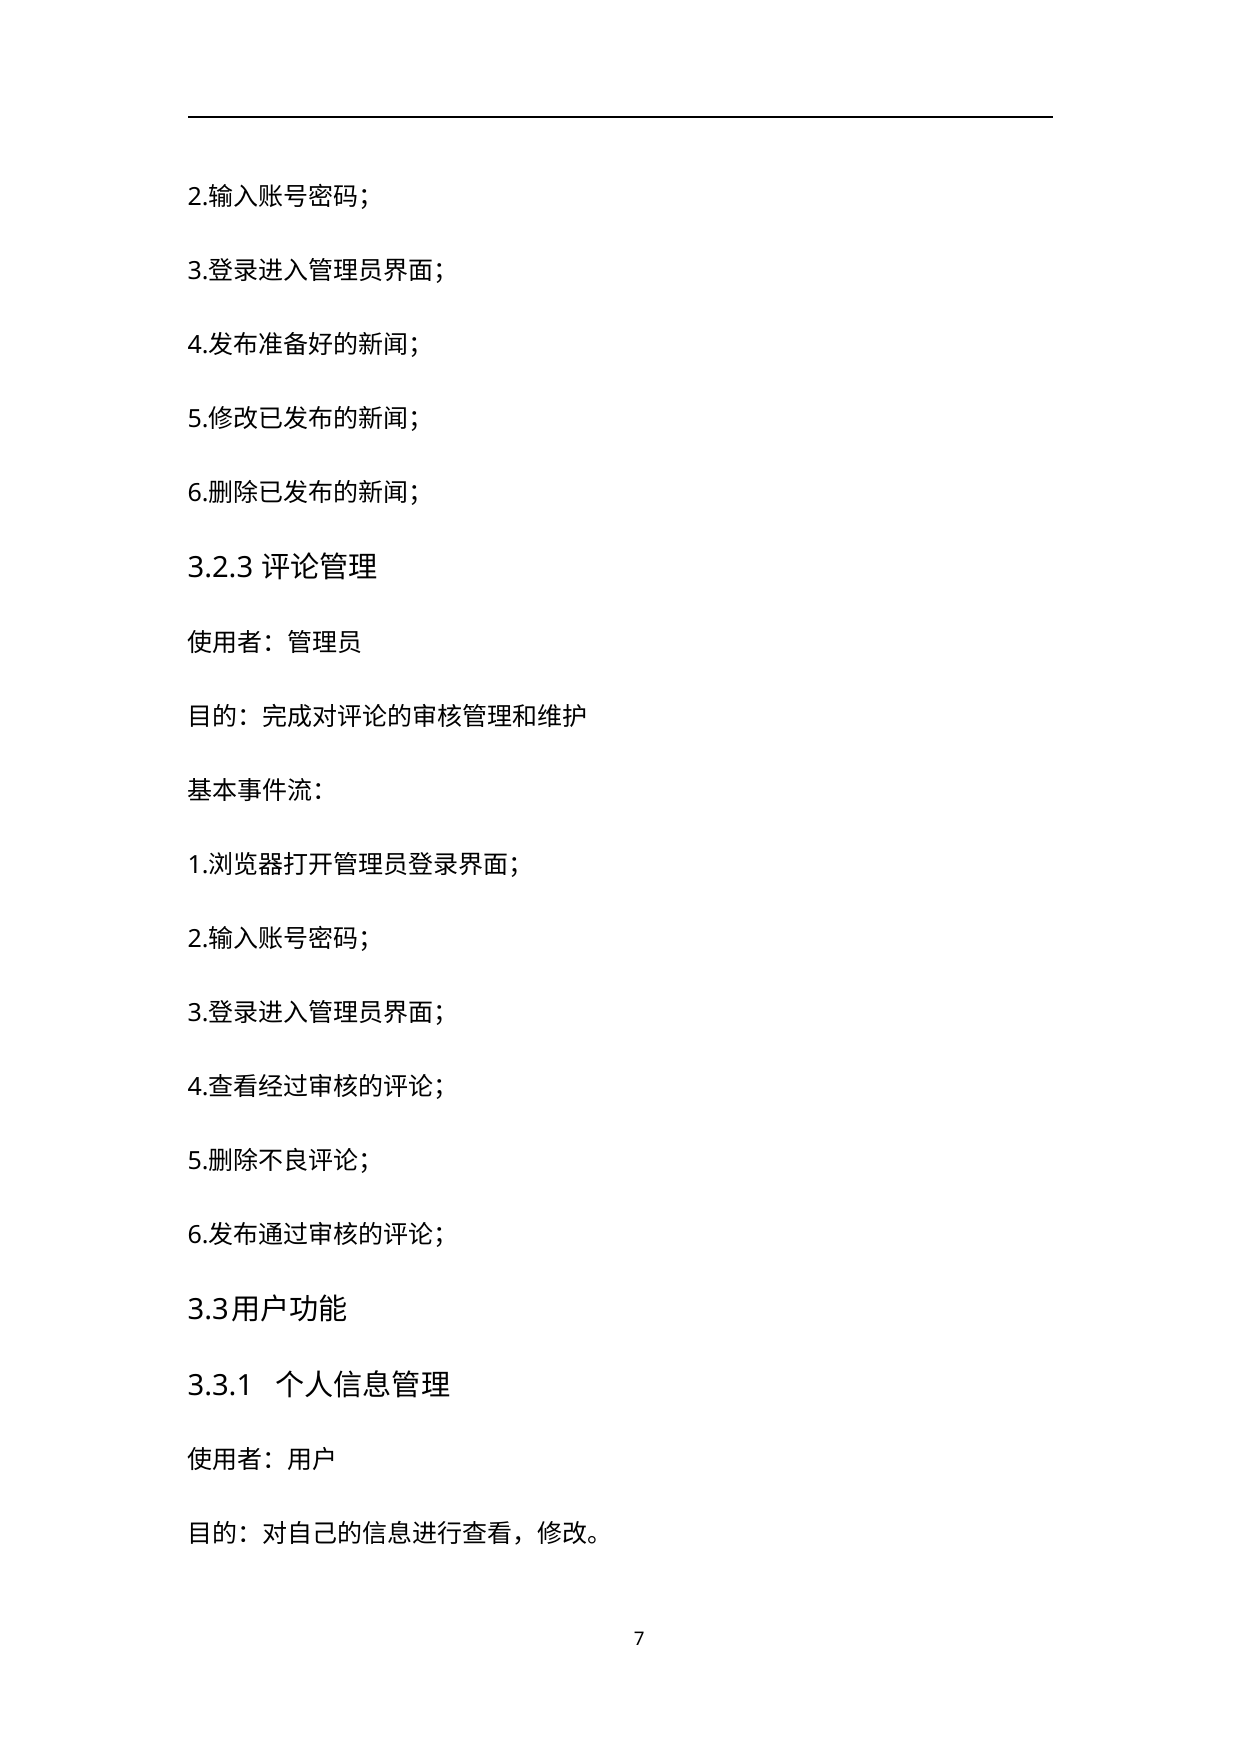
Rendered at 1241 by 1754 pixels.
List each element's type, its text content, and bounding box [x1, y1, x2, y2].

text 基本事件流： [187, 756, 1053, 821]
list 5.删除不良评论； [187, 1126, 1053, 1191]
list 2.输入账号密码； [187, 904, 1053, 969]
list 1.浏览器打开管理员登录界面； [187, 830, 1053, 895]
subtitle 3.2.3 评论管理 [187, 532, 1053, 597]
text 目的：对自己的信息进行查看，修改。 [187, 1499, 1053, 1564]
list 2.输入账号密码； [187, 162, 1053, 227]
list 4.查看经过审核的评论； [187, 1052, 1053, 1117]
subtitle 3.3 用户功能 [187, 1274, 1053, 1339]
list 6.发布通过审核的评论； [187, 1200, 1053, 1265]
text 使用者：管理员 [187, 608, 1053, 673]
list 3.登录进入管理员界面； [187, 978, 1053, 1043]
list 6.删除已发布的新闻； [187, 458, 1053, 523]
subtitle 3.3.1 个人信息管理 [187, 1350, 1053, 1415]
text 使用者：用户 [187, 1425, 1053, 1490]
list 4.发布准备好的新闻； [187, 310, 1053, 375]
list 5.修改已发布的新闻； [187, 384, 1053, 449]
list 3.登录进入管理员界面； [187, 236, 1053, 301]
text 目的：完成对评论的审核管理和维护 [187, 682, 1053, 747]
